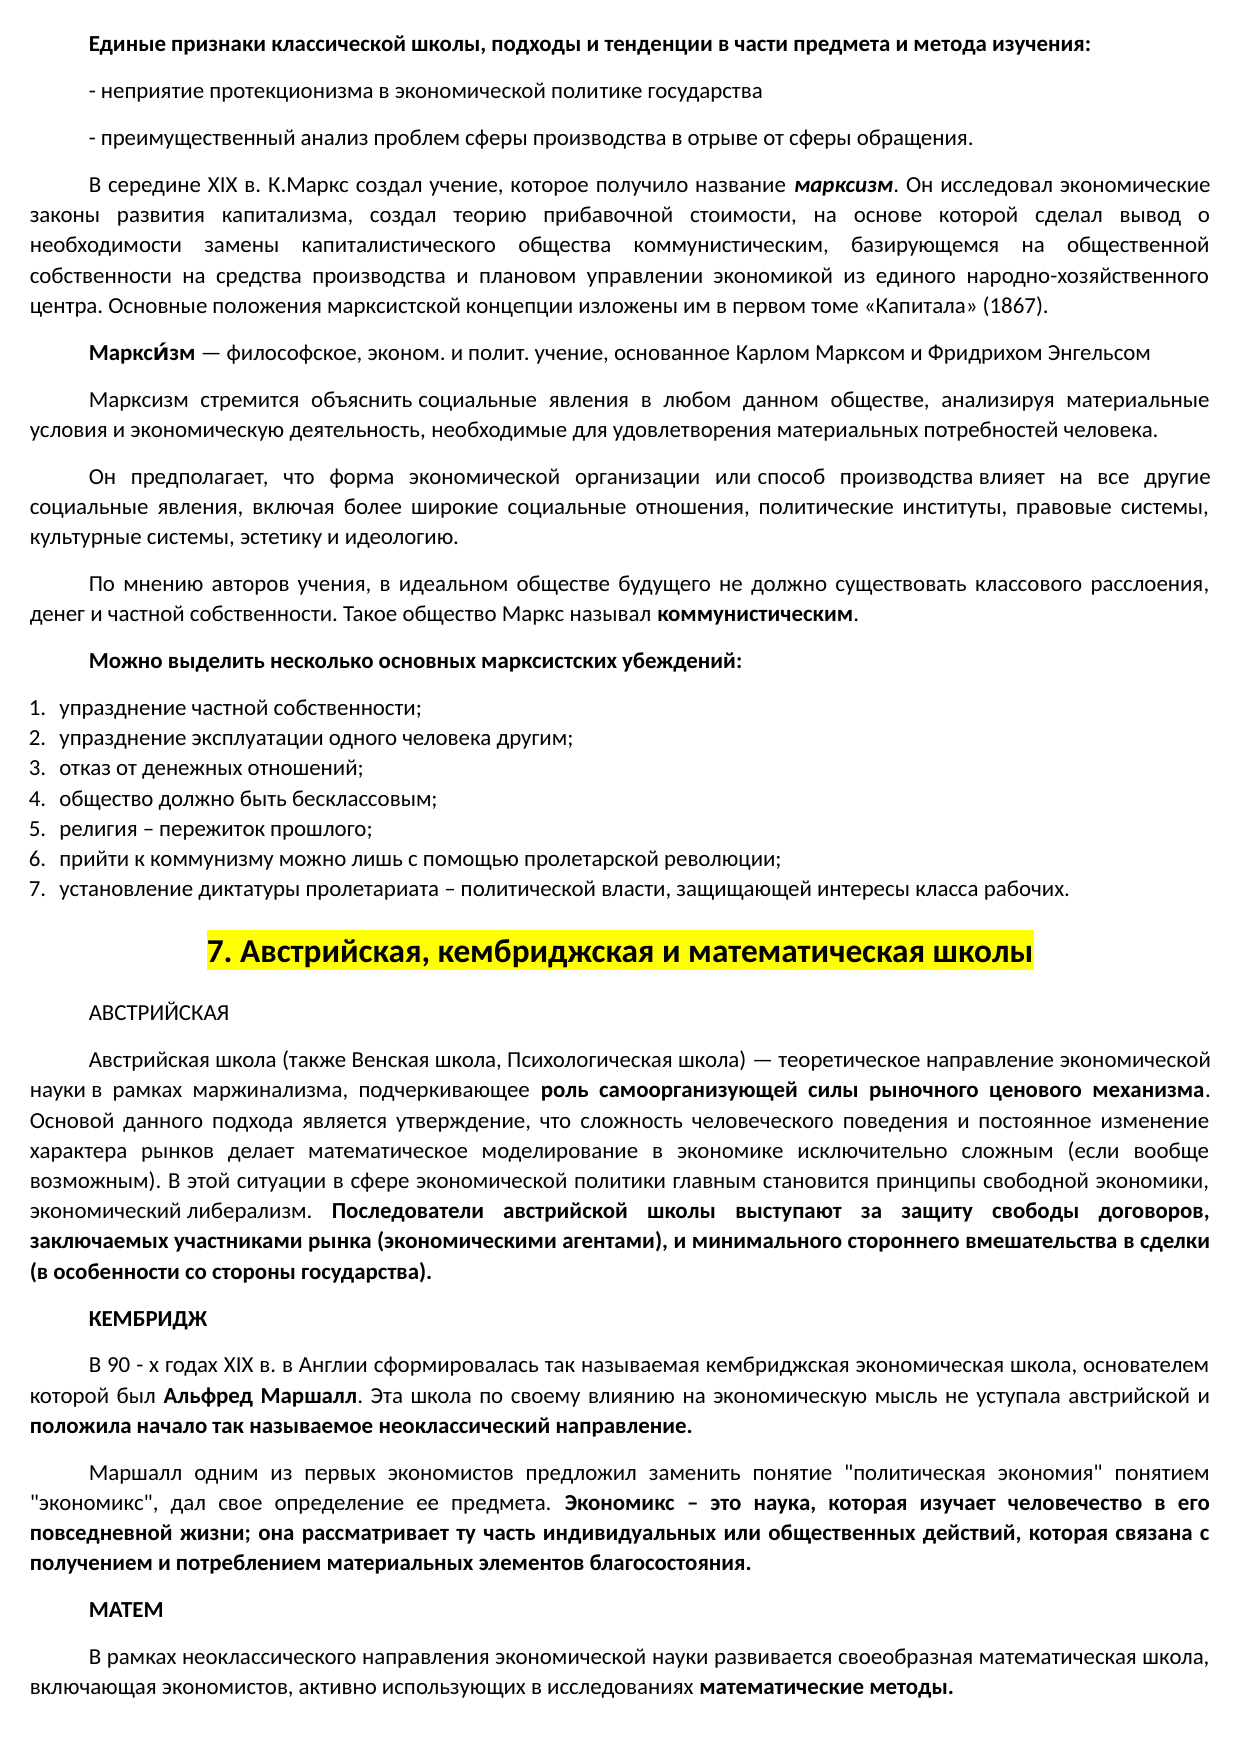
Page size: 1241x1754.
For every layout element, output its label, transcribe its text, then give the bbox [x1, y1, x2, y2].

text Единые признаки классической школы, подходы и тенденции в части предмета и метода изучения: [29, 29, 1211, 58]
text Австрийская школа (также Венская школа, Психологическая школа) — теоретическое направление экономической науки в рамках маржинализма, подчеркивающее роль самоорганизующей силы рыночного ценового механизма. Основой данного подхода является утверждение, что сложность человеческого поведения и постоянное изменение характера рынков делает математическое моделирование в экономике исключительно сложным (если вообще возможным). В этой ситуации в сфере экономической политики главным становится принципы свободной экономики, экономический либерализм. Последователи австрийской школы выступают за защиту свободы договоров, заключаемых участниками рынка (экономическими агентами), и минимального стороннего вмешательства в сделки (в особенности со стороны государства). [29, 1045, 1211, 1285]
text Маркси́зм — философское, эконом. и полит. учение, основанное Карлом Марксом и Фридрихом Энгельсом [29, 338, 1211, 366]
list отказ от денежных отношений; [28, 753, 1211, 782]
list упразднение частной собственности; [28, 693, 1211, 721]
text 7. Австрийская, кембриджская и математическая школы [29, 929, 1211, 970]
list прийти к коммунизму можно лишь с помощью пролетарской революции; [28, 844, 1211, 872]
list упразднение эксплуатации одного человека другим; [28, 723, 1211, 751]
text По мнению авторов учения, в идеальном обществе будущего не должно существовать классового расслоения, денег и частной собственности. Такое общество Маркс называл коммунистическим. [29, 569, 1211, 627]
text Маршалл одним из первых экономистов предложил заменить понятие "политическая экономия" понятием "экономикс", дал свое определение ее предмета. Экономикс – это наука, которая изучает человечество в его повседневной жизни; она рассматривает ту часть индивидуальных или общественных действий, которая связана с получением и потреблением материальных элементов благосостояния. [29, 1458, 1211, 1577]
list установление диктатуры пролетариата – политической власти, защищающей интересы класса рабочих. [28, 874, 1211, 902]
list религия – пережиток прошлого; [28, 814, 1211, 842]
text В середине XIX в. К.Маркс создал учение, которое получило название марксизм. Он исследовал экономические законы развития капитализма, создал теорию прибавочной стоимости, на основе которой сделал вывод о необходимости замены капиталистического общества коммунистическим, базирующемся на общественной собственности на средства производства и плановом управлении экономикой из единого народно-хозяйственного центра. Основные положения марксистской концепции изложены им в первом томе «Капитала» (1867). [29, 170, 1211, 319]
text Он предполагает, что форма экономической организации или способ производства влияет на все другие социальные явления, включая более широкие социальные отношения, политические институты, правовые системы, культурные системы, эстетику и идеологию. [29, 462, 1211, 550]
text В 90 - х годах ХIХ в. в Англии сформировалась так называемая кембриджская экономическая школа, основателем которой был Альфред Маршалл. Эта школа по своему влиянию на экономическую мысль не уступала австрийской и положила начало так называемое неоклассический направление. [29, 1351, 1211, 1439]
text В рамках неоклассического направления экономической науки развивается своеобразная математическая школа, включающая экономистов, активно использующих в исследованиях математические методы. [29, 1642, 1211, 1701]
text Марксизм стремится объяснить социальные явления в любом данном обществе, анализируя материальные условия и экономическую деятельность, необходимые для удовлетворения материальных потребностей человека. [29, 385, 1211, 443]
text МАТЕМ [29, 1595, 1211, 1623]
text КЕМБРИДЖ [29, 1304, 1211, 1332]
text АВСТРИЙСКАЯ [29, 998, 1211, 1027]
text - преимущественный анализ проблем сферы производства в отрыве от сферы обращения. [29, 123, 1211, 151]
text Можно выделить несколько основных марксистских убеждений: [29, 646, 1211, 674]
list общество должно быть бесклассовым; [28, 784, 1211, 812]
text - неприятие протекционизма в экономической политике государства [29, 76, 1211, 104]
